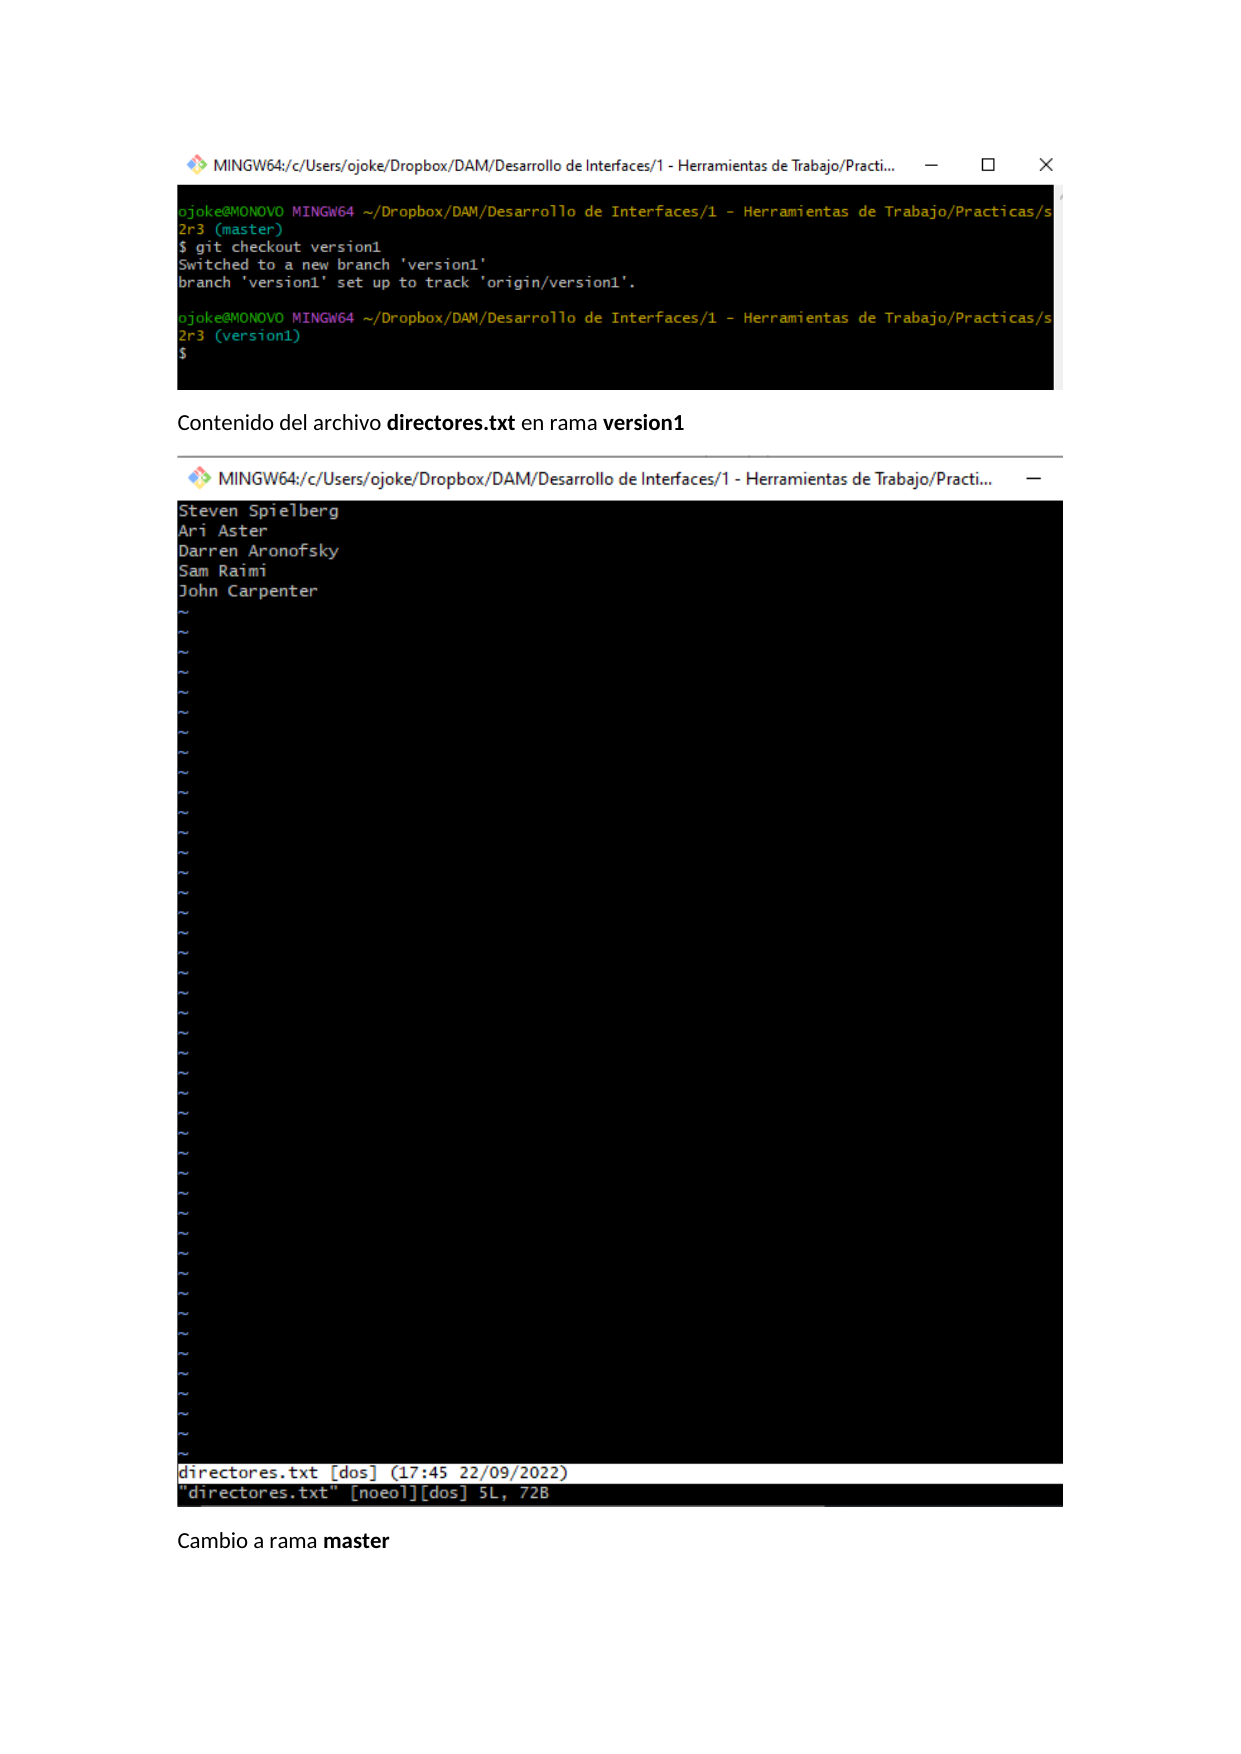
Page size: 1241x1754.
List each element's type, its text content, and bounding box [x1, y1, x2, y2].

text Contenido del archivo directores.txt en rama version1 [177, 408, 1063, 436]
picture [177, 147, 1063, 390]
picture [177, 455, 1063, 1507]
text Cambio a rama master [177, 1526, 1063, 1554]
